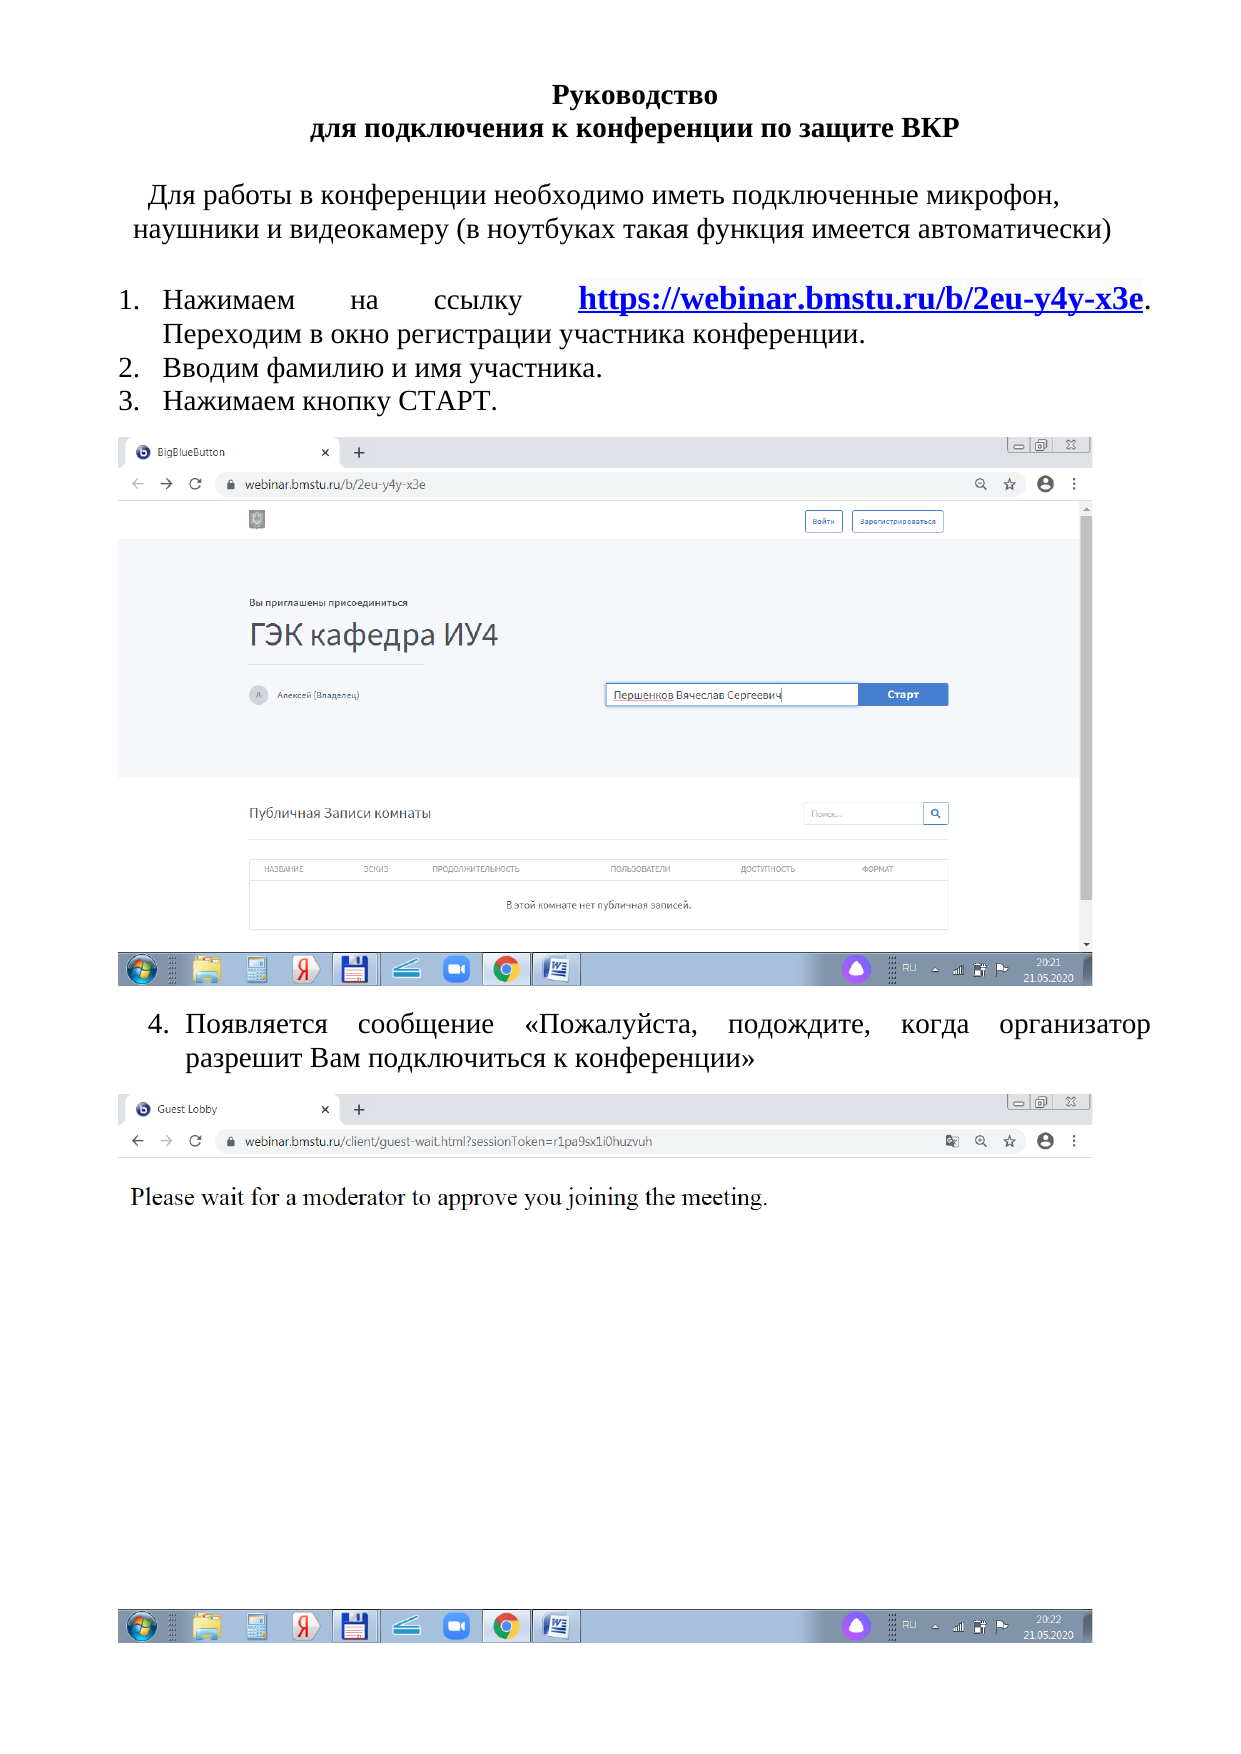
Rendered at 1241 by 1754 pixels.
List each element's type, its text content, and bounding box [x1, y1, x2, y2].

picture [118, 1094, 1093, 1643]
list Нажимаем кнопку СТАРТ. [118, 383, 1152, 417]
text Руководство [118, 77, 1152, 110]
text для подключения к конференции по защите ВКР [118, 110, 1152, 144]
list Появляется сообщение «Пожалуйста, подождите, когда организатор разрешит Вам подключиться к конференции» [148, 1007, 1152, 1074]
picture [118, 437, 1093, 986]
list Нажимаем на ссылку https://webinar.bmstu.ru/b/2eu-y4y-x3e. Переходим в окно регистрации участника конференции. [118, 278, 1152, 350]
list Вводим фамилию и имя участника. [118, 350, 1152, 383]
text Для работы в конференции необходимо иметь подключенные микрофон, наушники и видеокамеру (в ноутбуках такая функция имеется автоматически) [133, 177, 1152, 244]
